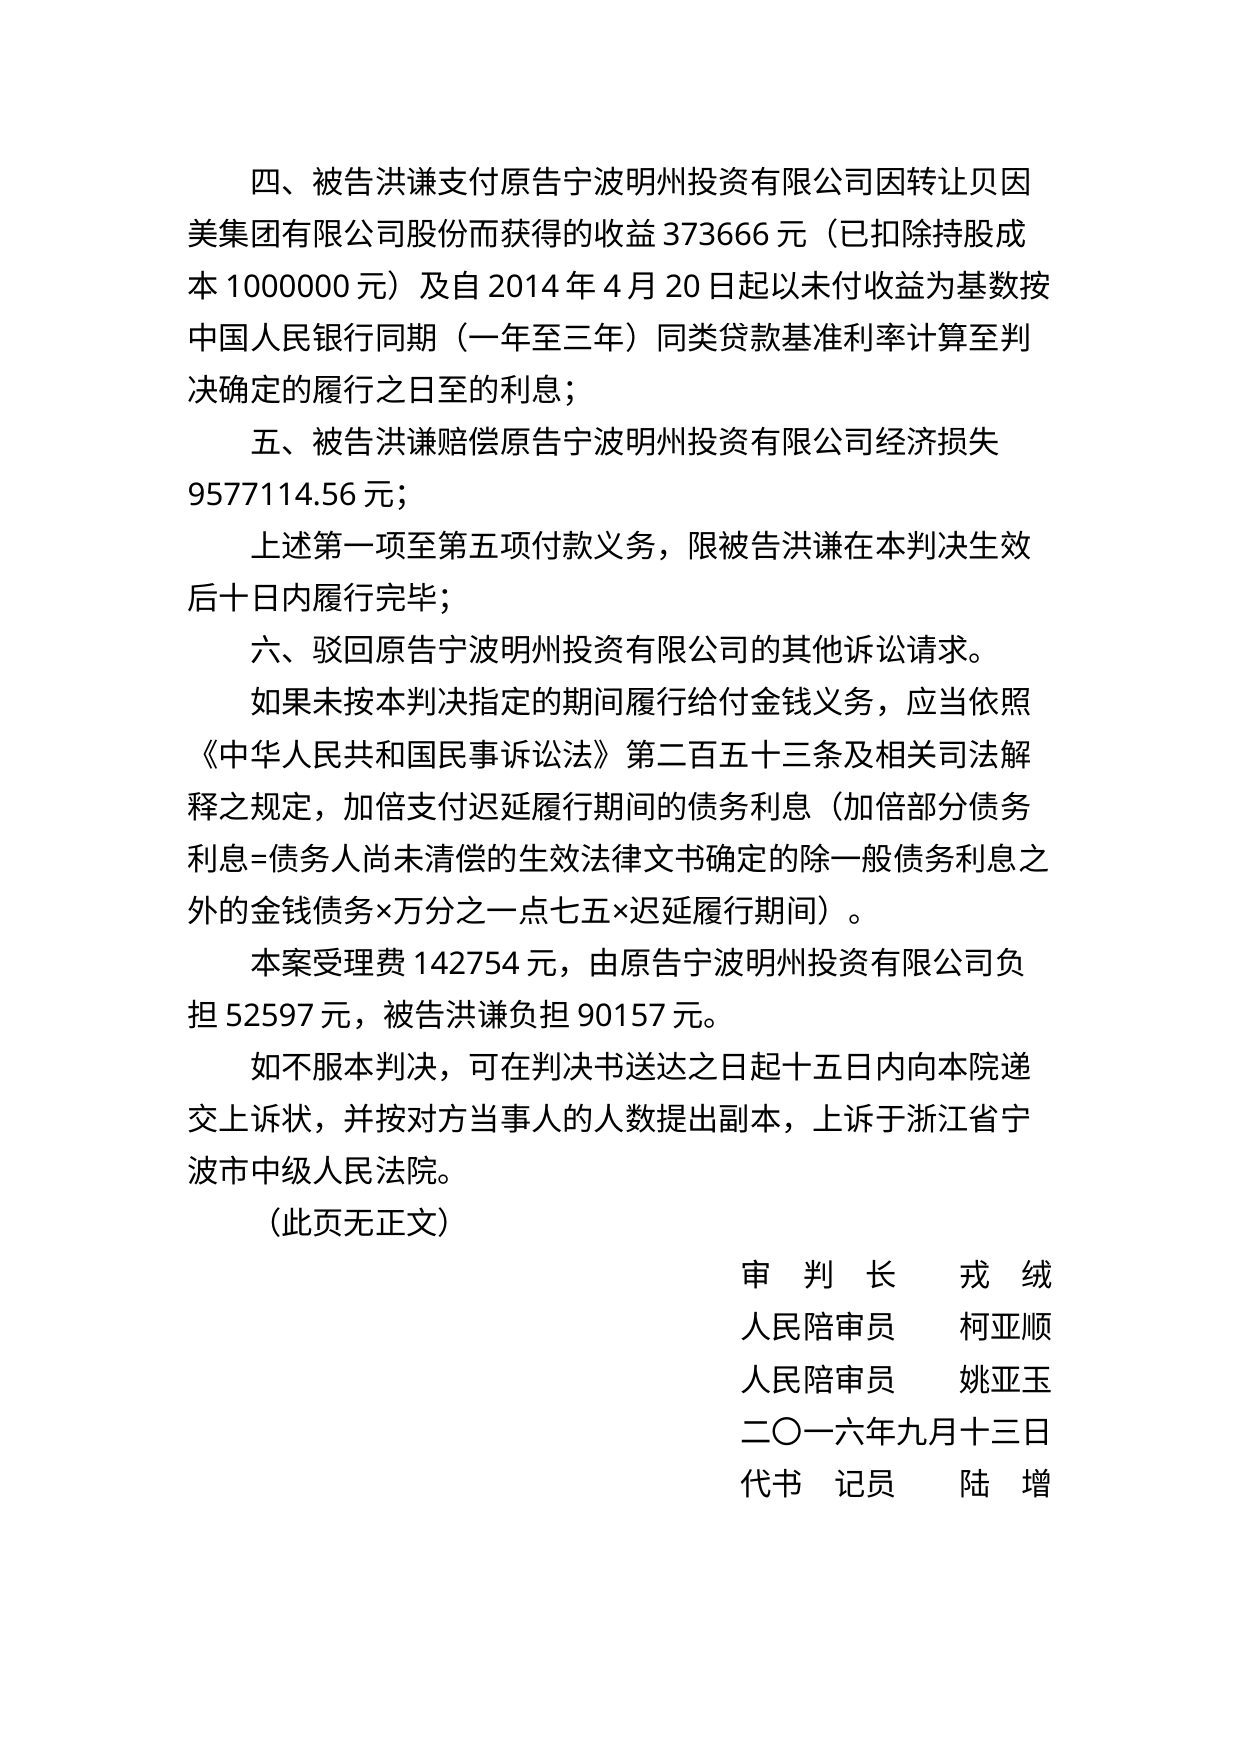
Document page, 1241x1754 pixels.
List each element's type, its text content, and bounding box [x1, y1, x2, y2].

text （此页无正文） [187, 1192, 1053, 1244]
text 如不服本判决，可在判决书送达之日起十五日内向本院递交上诉状，并按对方当事人的人数提出副本，上诉于浙江省宁波市中级人民法院。 [187, 1035, 1053, 1192]
text 五、被告洪谦赔偿原告宁波明州投资有限公司经济损失9577114.56元； [187, 410, 1053, 514]
text 代书 记员 陆 增 [187, 1452, 1053, 1504]
text 人民陪审员 姚亚玉 [187, 1348, 1053, 1400]
text 本案受理费142754元，由原告宁波明州投资有限公司负担52597元，被告洪谦负担90157元。 [187, 931, 1053, 1035]
text 二〇一六年九月十三日 [187, 1400, 1053, 1452]
text 六、驳回原告宁波明州投资有限公司的其他诉讼请求。 [187, 619, 1053, 671]
text 审 判 长 戎 绒 [187, 1244, 1053, 1296]
text 人民陪审员 柯亚顺 [187, 1296, 1053, 1348]
text 如果未按本判决指定的期间履行给付金钱义务，应当依照《中华人民共和国民事诉讼法》第二百五十三条及相关司法解释之规定，加倍支付迟延履行期间的债务利息（加倍部分债务利息=债务人尚未清偿的生效法律文书确定的除一般债务利息之外的金钱债务×万分之一点七五×迟延履行期间）。 [187, 671, 1053, 931]
text 上述第一项至第五项付款义务，限被告洪谦在本判决生效后十日内履行完毕； [187, 514, 1053, 619]
text 四、被告洪谦支付原告宁波明州投资有限公司因转让贝因美集团有限公司股份而获得的收益373666元（已扣除持股成本1000000元）及自2014年4月20日起以未付收益为基数按中国人民银行同期（一年至三年）同类贷款基准利率计算至判决确定的履行之日至的利息； [187, 150, 1053, 410]
